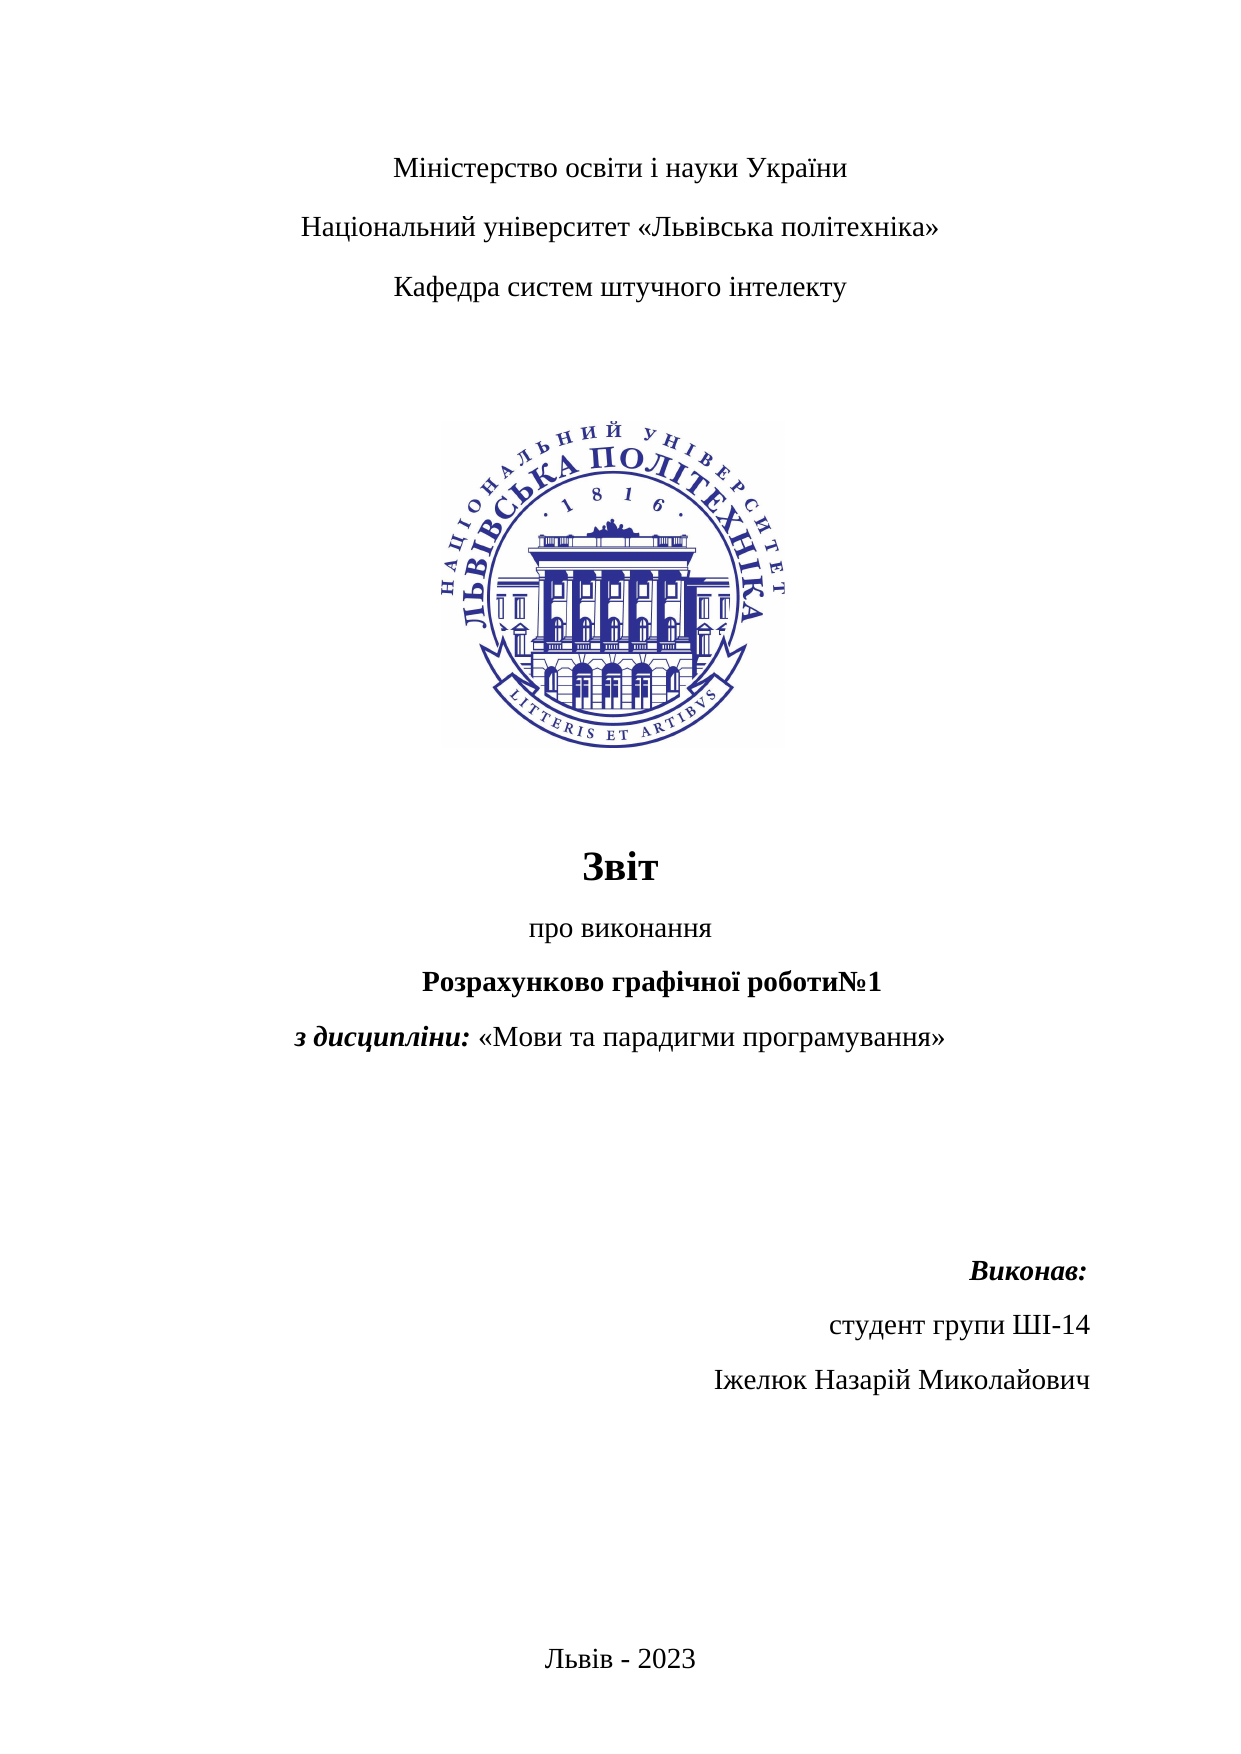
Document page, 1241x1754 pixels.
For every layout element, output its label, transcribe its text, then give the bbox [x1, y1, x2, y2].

text Міністерство освіти і науки України [150, 150, 1090, 183]
text Іжелюк Назарій Миколайович [150, 1362, 1090, 1395]
text про виконання [150, 910, 1090, 943]
text Розрахунково графічної роботи№1 [150, 964, 1090, 998]
text Кафедра систем штучного інтелекту [150, 269, 1090, 302]
picture [441, 421, 785, 748]
text Виконав: [150, 1253, 1090, 1287]
text Звіт [150, 841, 1090, 889]
text Національний університет «Львівська політехніка» [150, 209, 1090, 243]
text з дисципліни: «Мови та парадигми програмування» [150, 1019, 1090, 1052]
text студент групи ШІ-14 [150, 1307, 1090, 1341]
